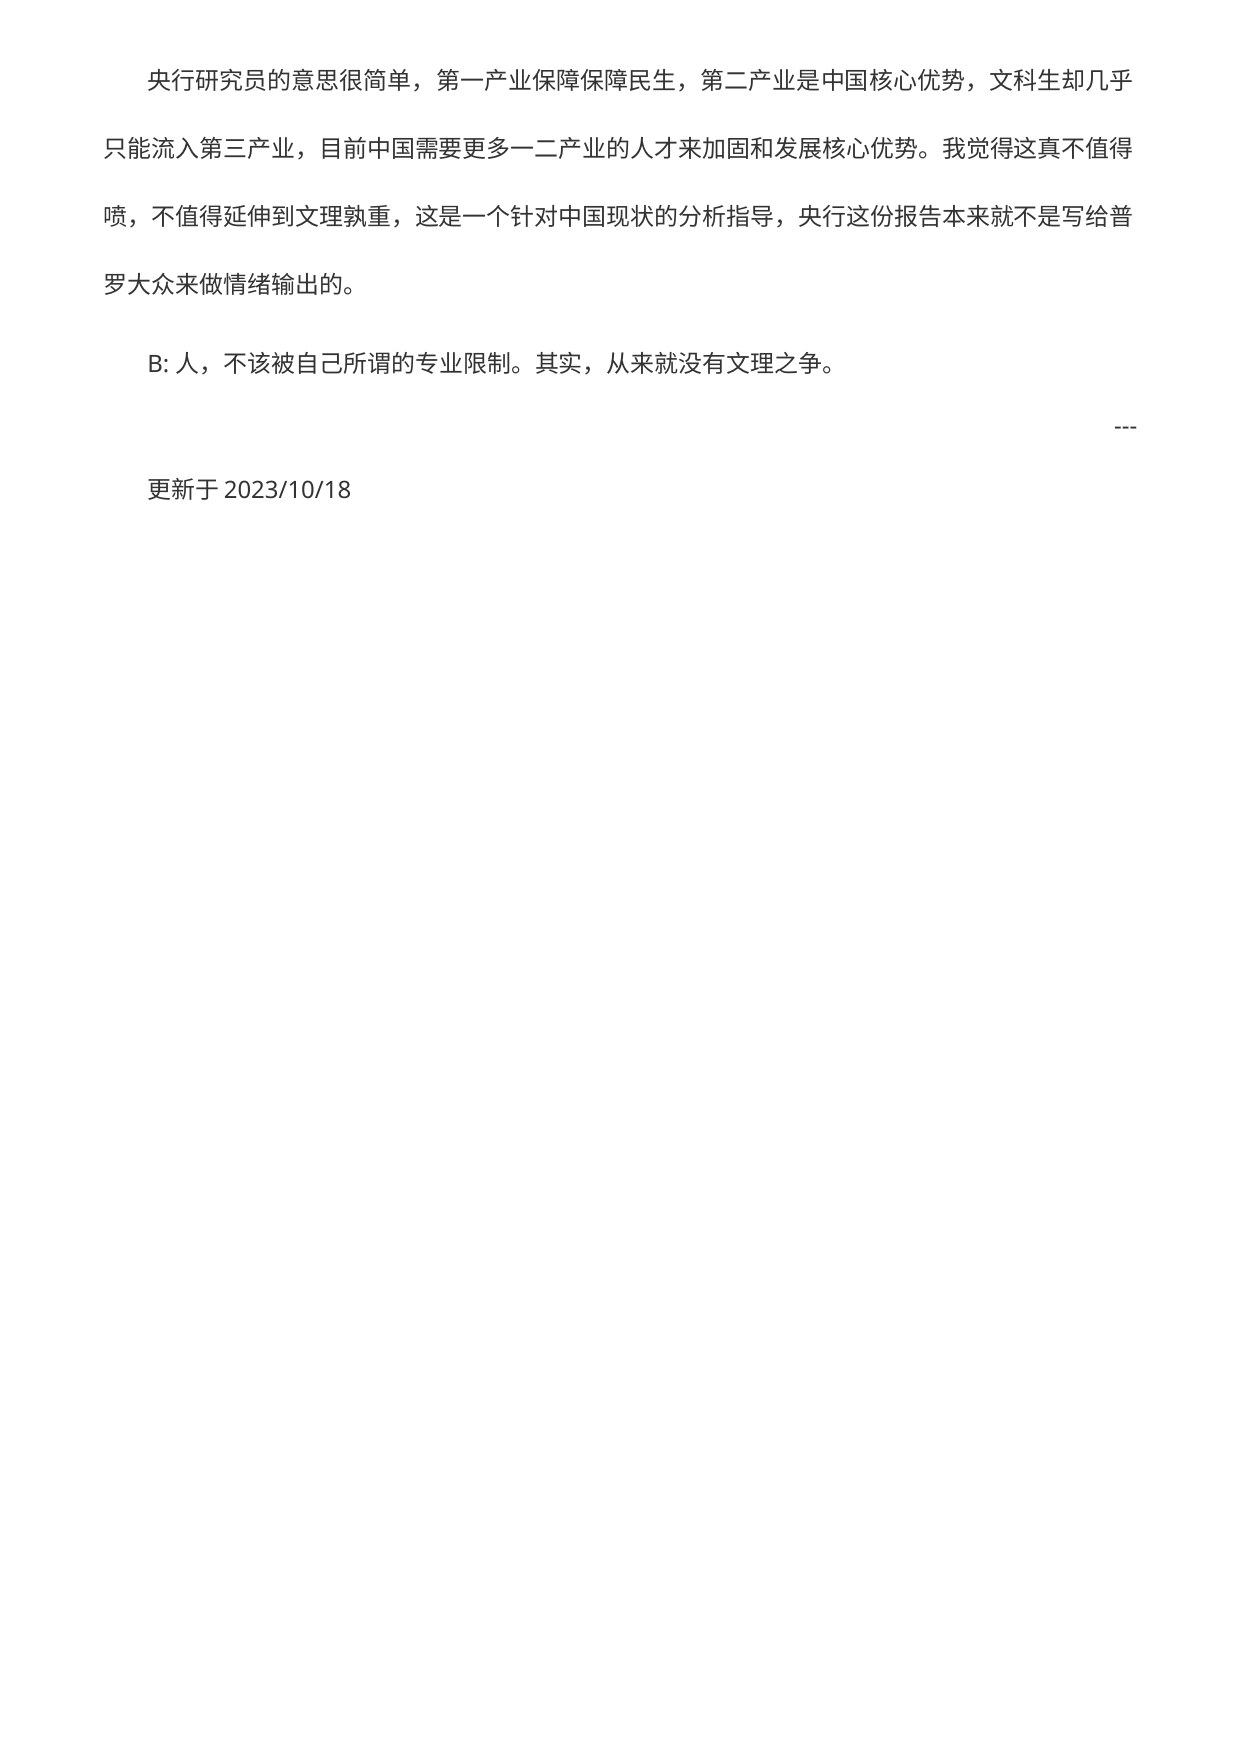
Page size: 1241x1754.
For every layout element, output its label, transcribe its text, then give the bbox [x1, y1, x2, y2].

text 央行研究员的意思很简单，第一产业保障保障民生，第二产业是中国核心优势，文科生却几乎只能流入第三产业，目前中国需要更多一二产业的人才来加固和发展核心优势。我觉得这真不值得喷，不值得延伸到文理孰重，这是一个针对中国现状的分析指导，央行这份报告本来就不是写给普罗大众来做情绪输出的。 [103, 45, 1137, 317]
text --- [103, 408, 1137, 442]
text B: 人，不该被自己所谓的专业限制。其实，从来就没有文理之争。 [103, 328, 1137, 396]
text 更新于2023/10/18 [103, 454, 1137, 522]
